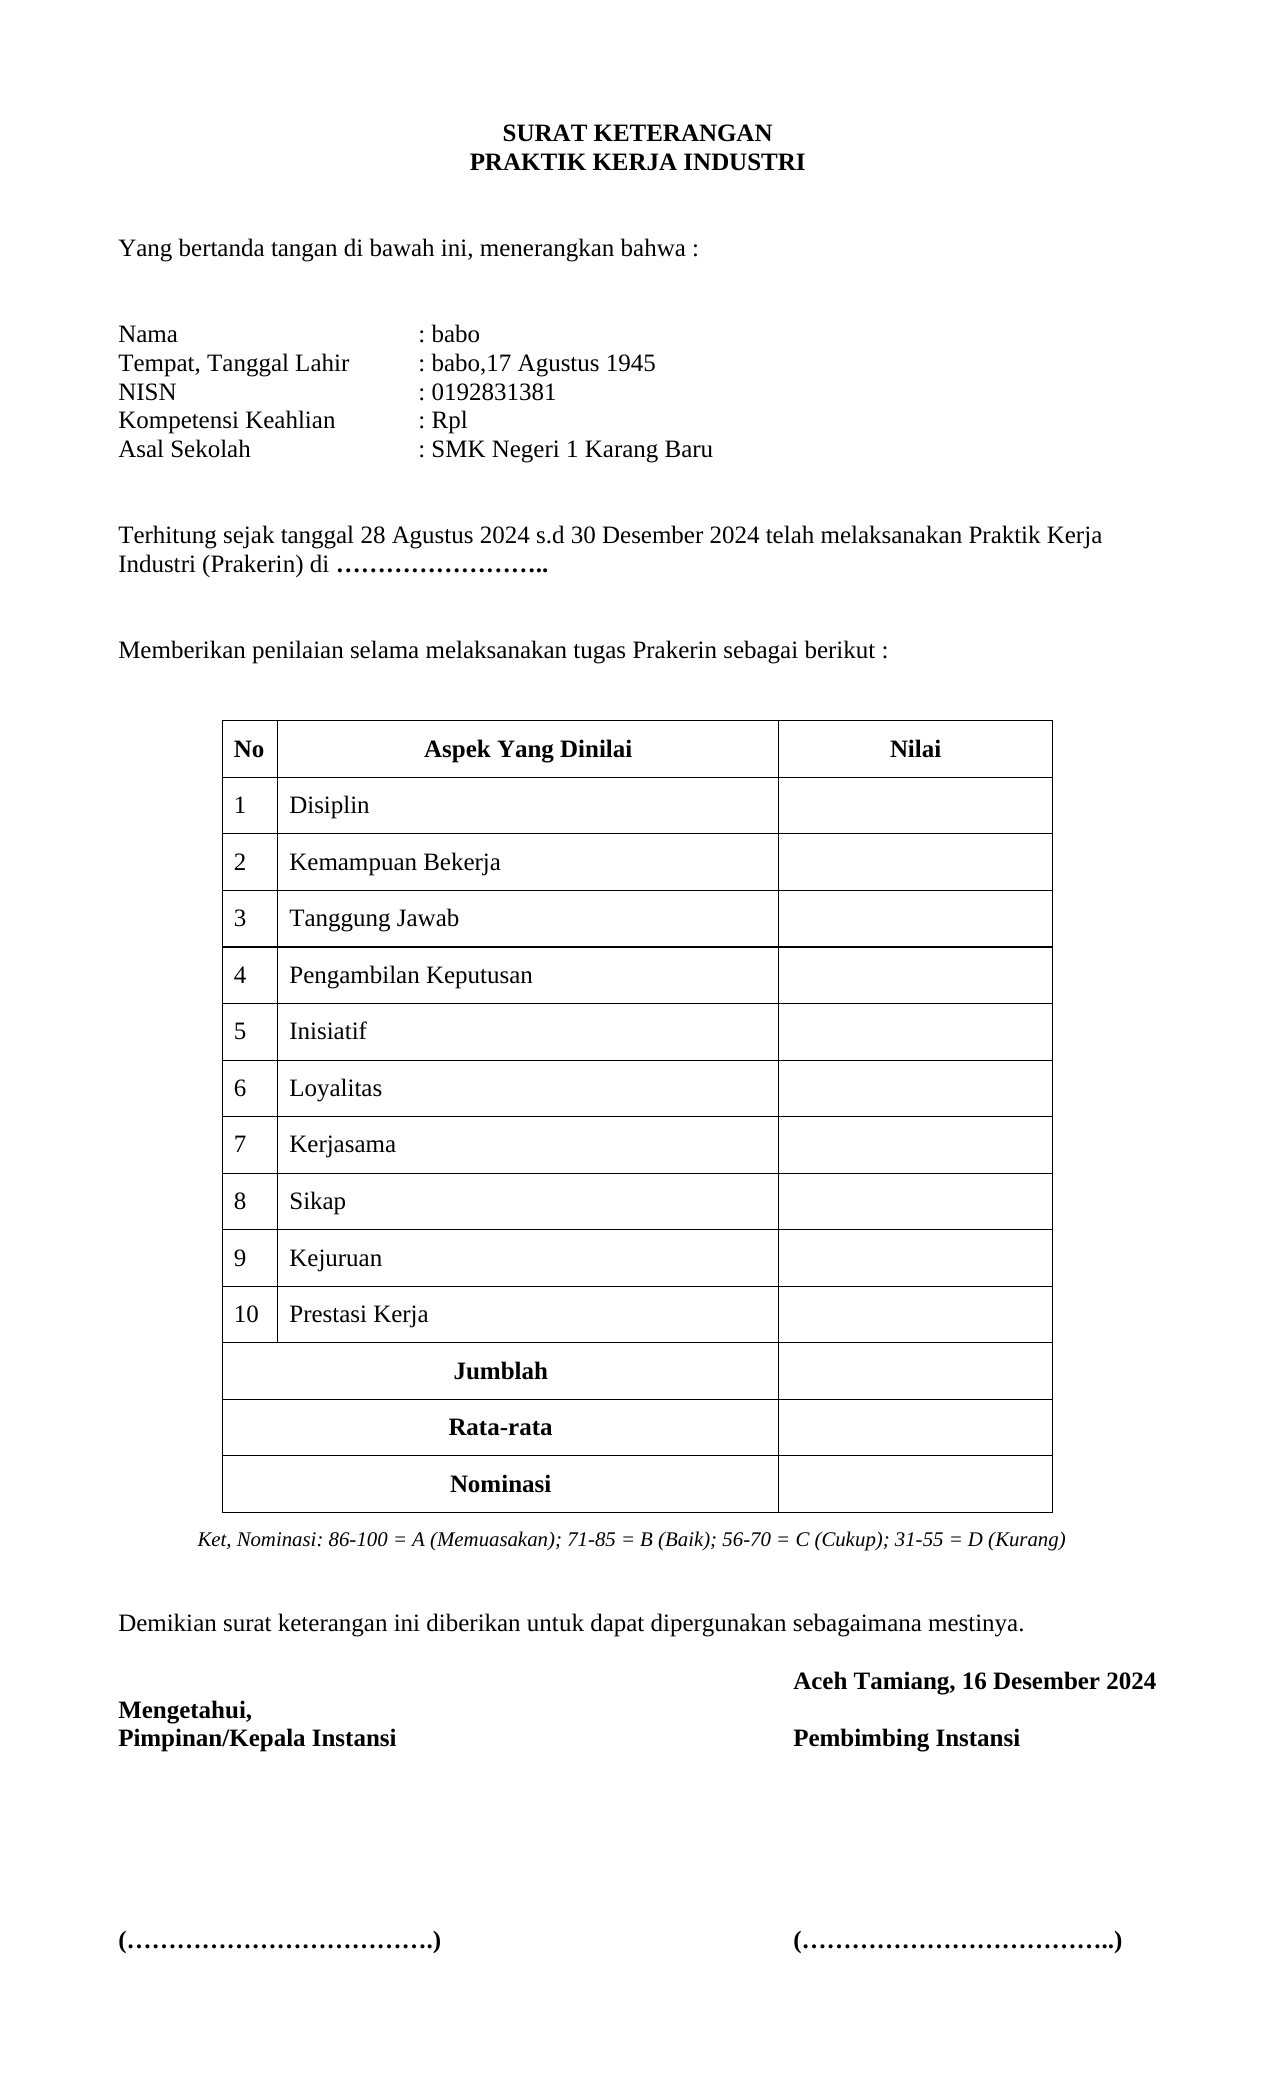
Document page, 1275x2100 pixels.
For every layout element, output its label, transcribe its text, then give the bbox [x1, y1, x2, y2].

text Nama : babo [118, 319, 1157, 348]
table_cell Pengambilan Keputusan [278, 948, 778, 1003]
table_cell 2 [223, 834, 277, 890]
text Kompetensi Keahlian : Rpl [118, 406, 1157, 434]
table_cell 6 [223, 1061, 277, 1116]
table_cell 9 [223, 1230, 277, 1286]
text SURAT KETERANGAN [118, 118, 1157, 147]
text (……………………………….) (………………………………..) [118, 1925, 1157, 1953]
table_cell Rata-rata [223, 1400, 778, 1455]
table_cell [779, 1287, 1052, 1342]
text Asal Sekolah : SMK Negeri 1 Karang Baru [118, 434, 1157, 463]
text Demikian surat keterangan ini diberikan untuk dapat dipergunakan sebagaimana mestinya. [118, 1608, 1157, 1637]
table_cell [779, 1061, 1052, 1116]
table_cell 8 [223, 1174, 277, 1229]
text NISN : 0192831381 [118, 377, 1157, 406]
table_cell [779, 948, 1052, 1003]
table_cell [779, 1400, 1052, 1455]
table_cell Jumblah [223, 1343, 778, 1399]
table_cell Tanggung Jawab [278, 891, 778, 946]
table_cell [779, 1004, 1052, 1059]
table_cell Prestasi Kerja [278, 1287, 778, 1342]
text Ket, Nominasi: 86-100 = A (Memuasakan); 71-85 = B (Baik); 56-70 = C (Cukup); 31-55 = D (Kurang) [192, 1527, 1157, 1551]
table_cell Disiplin [278, 778, 778, 833]
table_cell [779, 1117, 1052, 1173]
table_cell Loyalitas [278, 1061, 778, 1116]
table_cell Kejuruan [278, 1230, 778, 1286]
table_cell 4 [223, 948, 277, 1003]
table_cell Sikap [278, 1174, 778, 1229]
table_cell Inisiatif [278, 1004, 778, 1059]
text Yang bertanda tangan di bawah ini, menerangkan bahwa : [118, 233, 1157, 262]
table_cell Nominasi [223, 1456, 778, 1512]
text Tempat, Tanggal Lahir : babo,17 Agustus 1945 [118, 348, 1157, 377]
table_cell 1 [223, 778, 277, 833]
table_cell [779, 1456, 1052, 1512]
table_cell Kerjasama [278, 1117, 778, 1173]
text Aceh Tamiang, 16 Desember 2024 [118, 1666, 1157, 1695]
table_cell [779, 1343, 1052, 1399]
table_cell [779, 1174, 1052, 1229]
text PRAKTIK KERJA INDUSTRI [118, 147, 1157, 176]
text Memberikan penilaian selama melaksanakan tugas Prakerin sebagai berikut : [118, 636, 1157, 664]
table_cell 10 [223, 1287, 277, 1342]
table_cell [779, 778, 1052, 833]
table_cell [779, 834, 1052, 890]
table_header Aspek Yang Dinilai [278, 721, 778, 777]
text Pimpinan/Kepala Instansi Pembimbing Instansi [118, 1723, 1157, 1752]
table_cell 7 [223, 1117, 277, 1173]
table_cell 3 [223, 891, 277, 946]
table_cell [779, 1230, 1052, 1286]
text Mengetahui, [118, 1695, 1157, 1723]
table_header No [223, 721, 277, 777]
table_cell [779, 891, 1052, 946]
table_cell Kemampuan Bekerja [278, 834, 778, 890]
table_cell 5 [223, 1004, 277, 1059]
table_header Nilai [779, 721, 1052, 777]
text Terhitung sejak tanggal 28 Agustus 2024 s.d 30 Desember 2024 telah melaksanakan Praktik Kerja Industri (Prakerin) di …………………….. [118, 521, 1157, 578]
